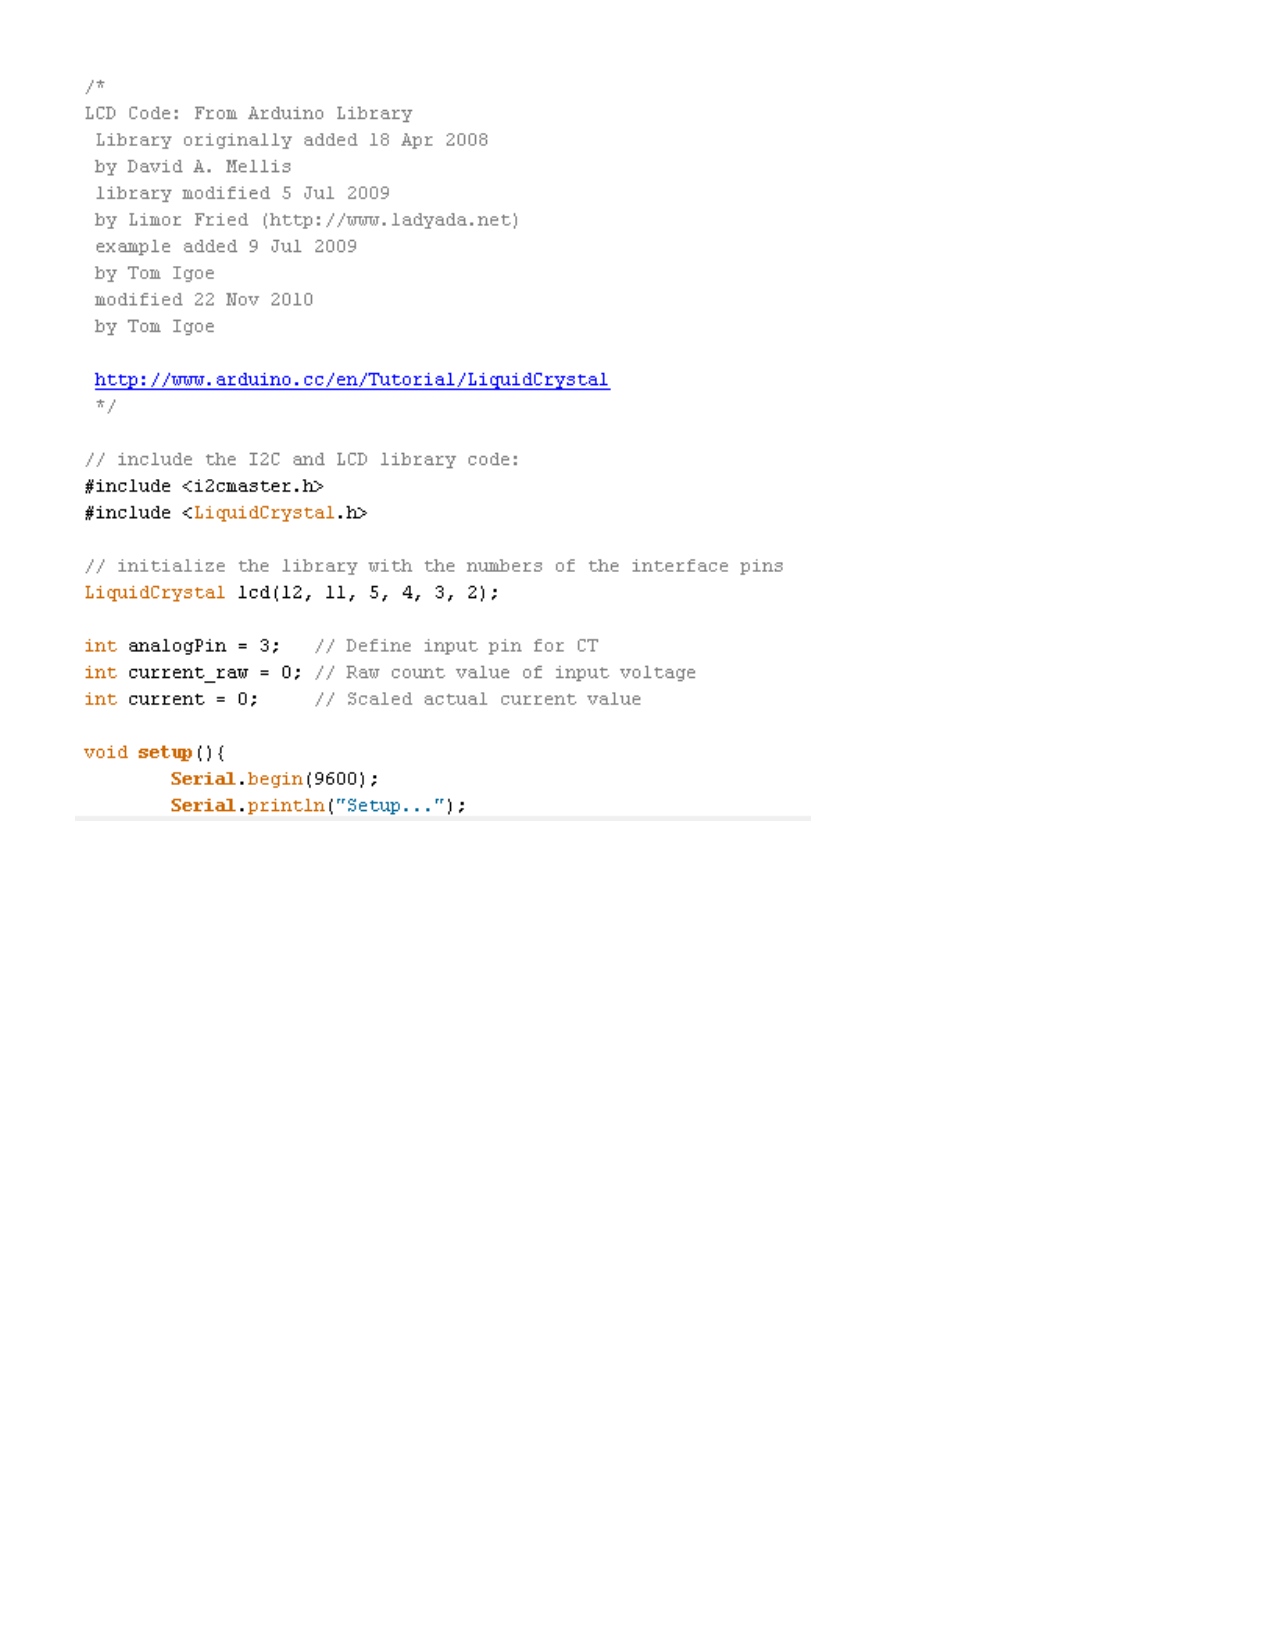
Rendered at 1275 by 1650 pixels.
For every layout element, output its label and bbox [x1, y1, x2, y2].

picture [75, 75, 811, 821]
